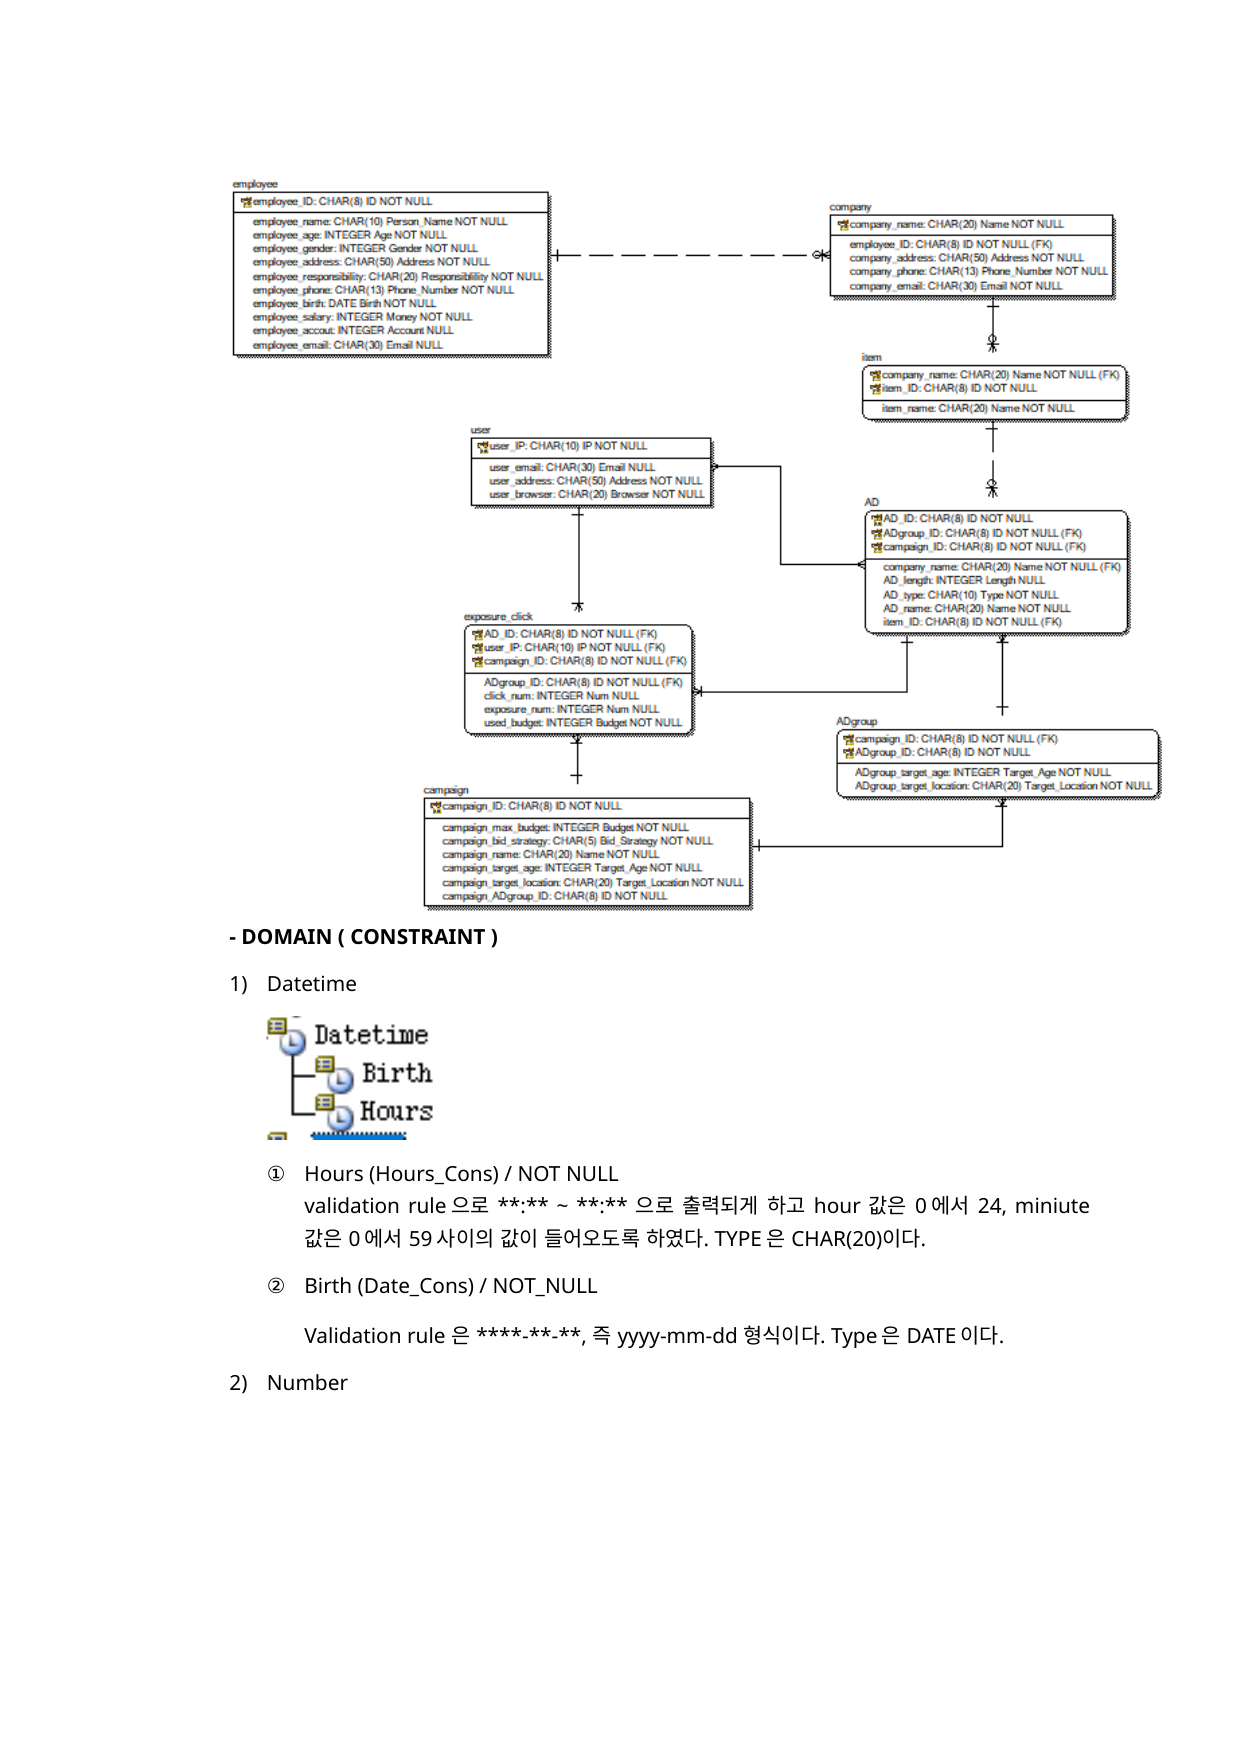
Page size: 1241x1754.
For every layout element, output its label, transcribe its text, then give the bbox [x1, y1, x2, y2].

list Datetime [229, 969, 1090, 998]
picture [229, 177, 1170, 920]
list Validation rule 은 ****-**-**, 즉 yyyy-mm-dd 형식이다. Type은 DATE이다. [304, 1319, 1090, 1349]
list Number [229, 1368, 1090, 1397]
list - DOMAIN ( CONSTRAINT ) [229, 920, 1090, 951]
list Hours (Hours_Cons) / NOT NULL validation rule으로 **:** ~ **:** 으로 출력되게 하고 hour 값은 0에서 24, miniute값은 0에서 59사이의 값이 들어오도록 하였다. TYPE은 CHAR(20)이다. [267, 1159, 1090, 1253]
picture [266, 1016, 464, 1140]
list Birth (Date_Cons) / NOT_NULL [267, 1272, 1090, 1300]
